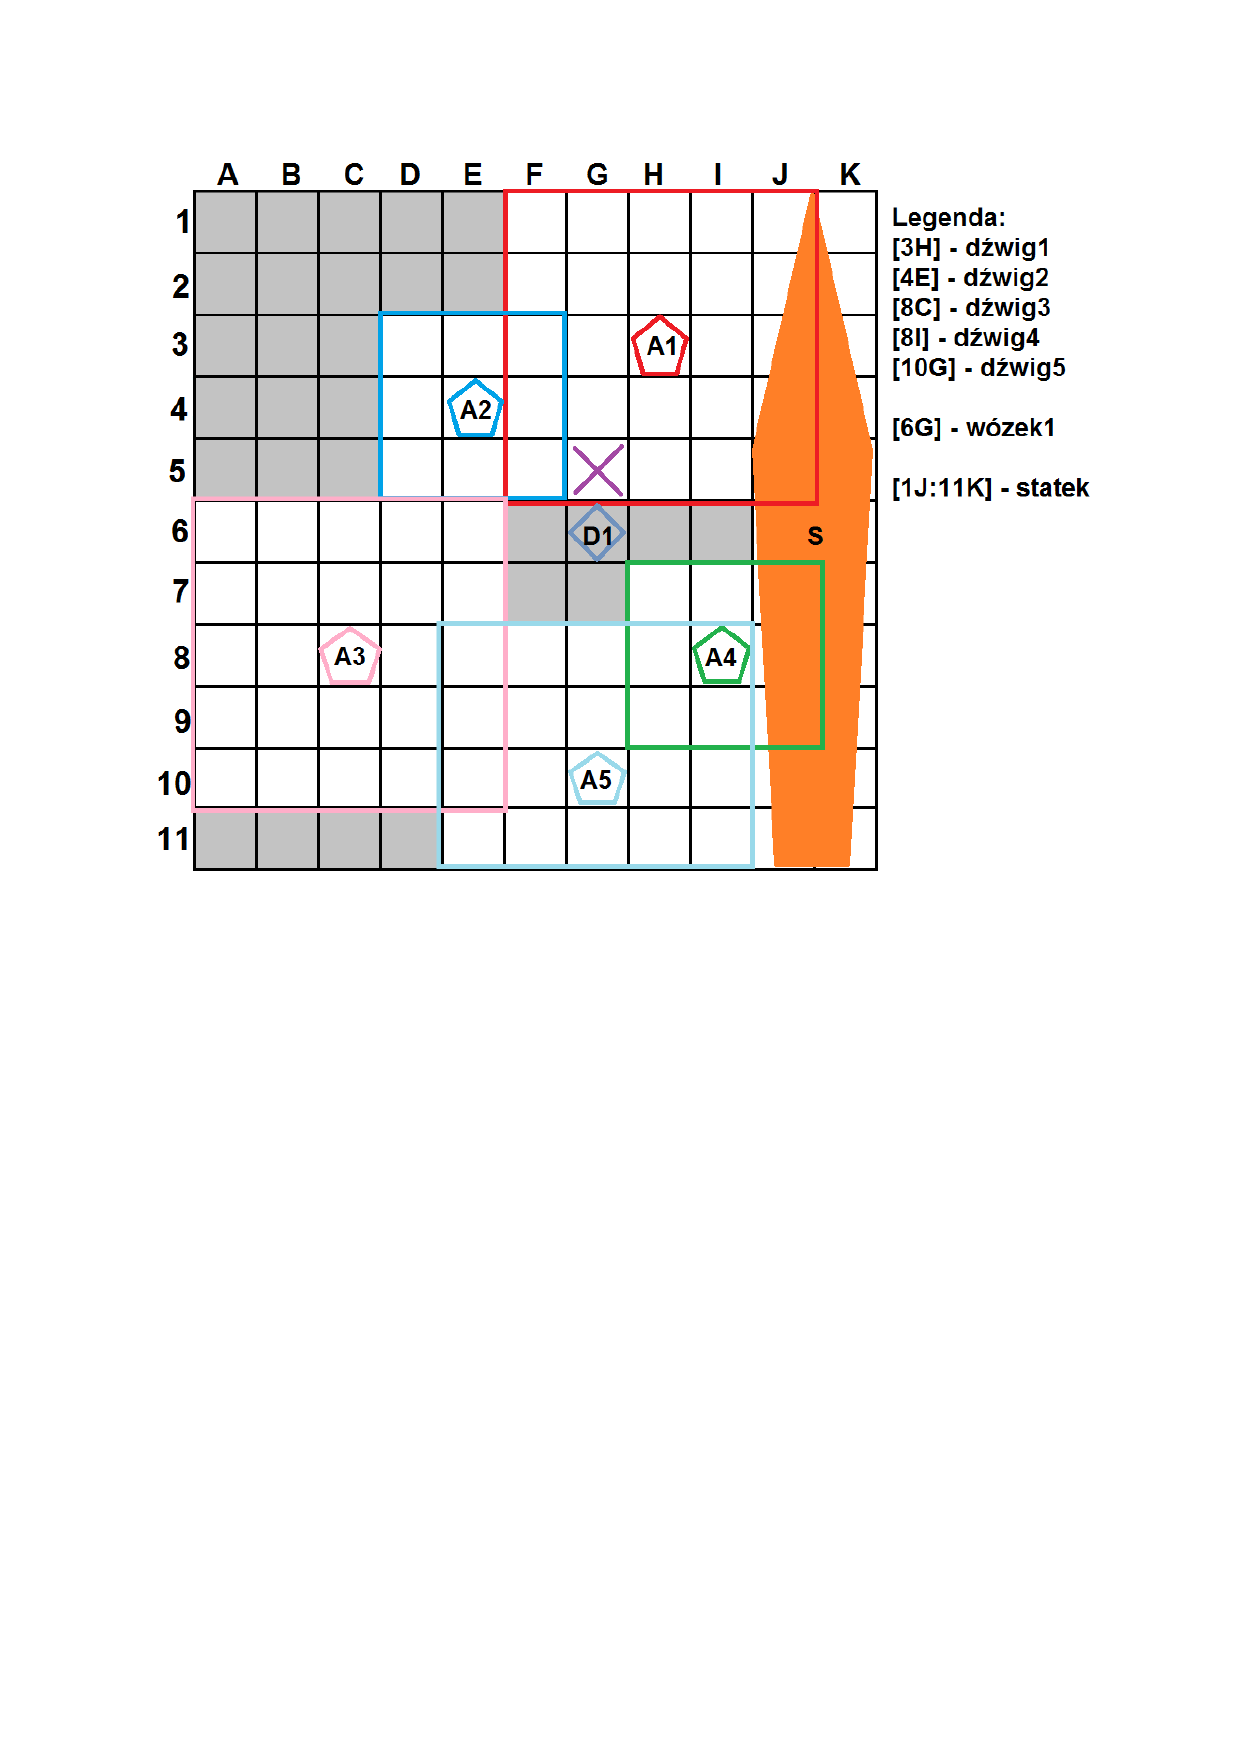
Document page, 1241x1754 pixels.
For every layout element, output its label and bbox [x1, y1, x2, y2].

picture [147, 147, 1092, 891]
